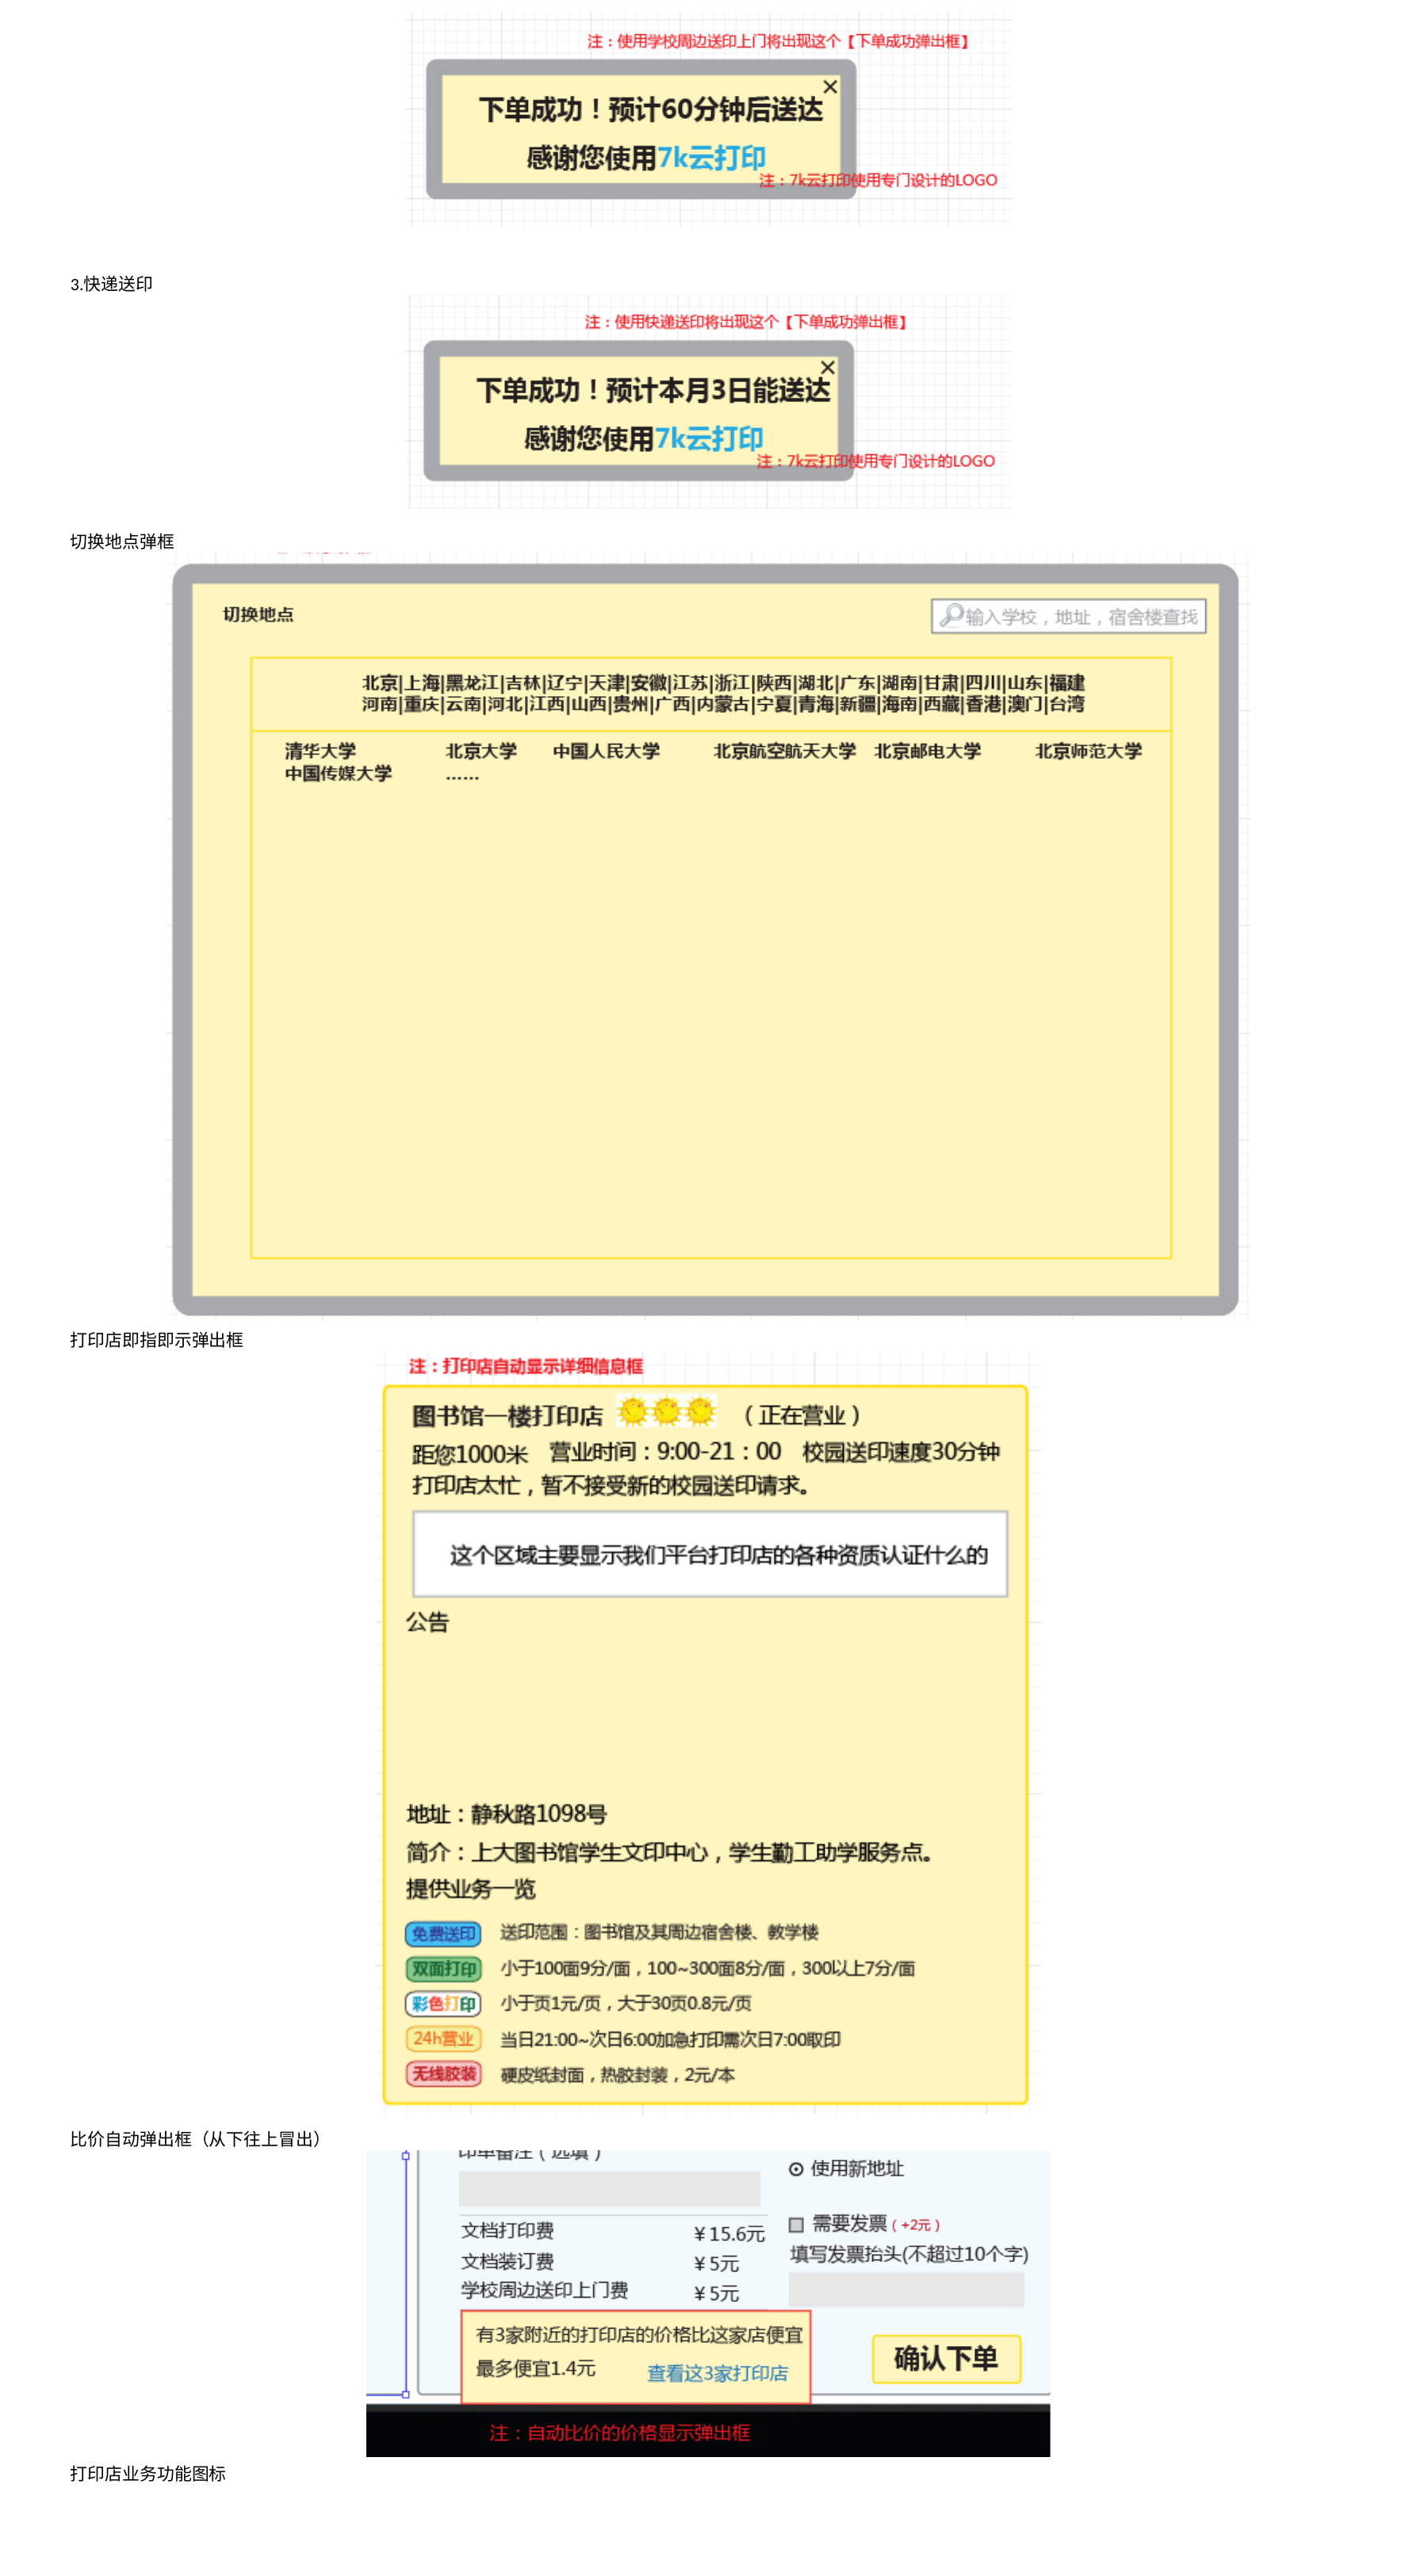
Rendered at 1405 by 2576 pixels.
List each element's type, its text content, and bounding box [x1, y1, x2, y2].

text 打印店即指即示弹出框 [71, 1326, 1346, 1352]
text 切换地点弹框 [71, 527, 1346, 553]
text 比价自动弹出框（从下往上冒出） [71, 2125, 1346, 2151]
text 打印店业务功能图标 [71, 2460, 1346, 2486]
text 3.快递送印 [71, 270, 1346, 296]
